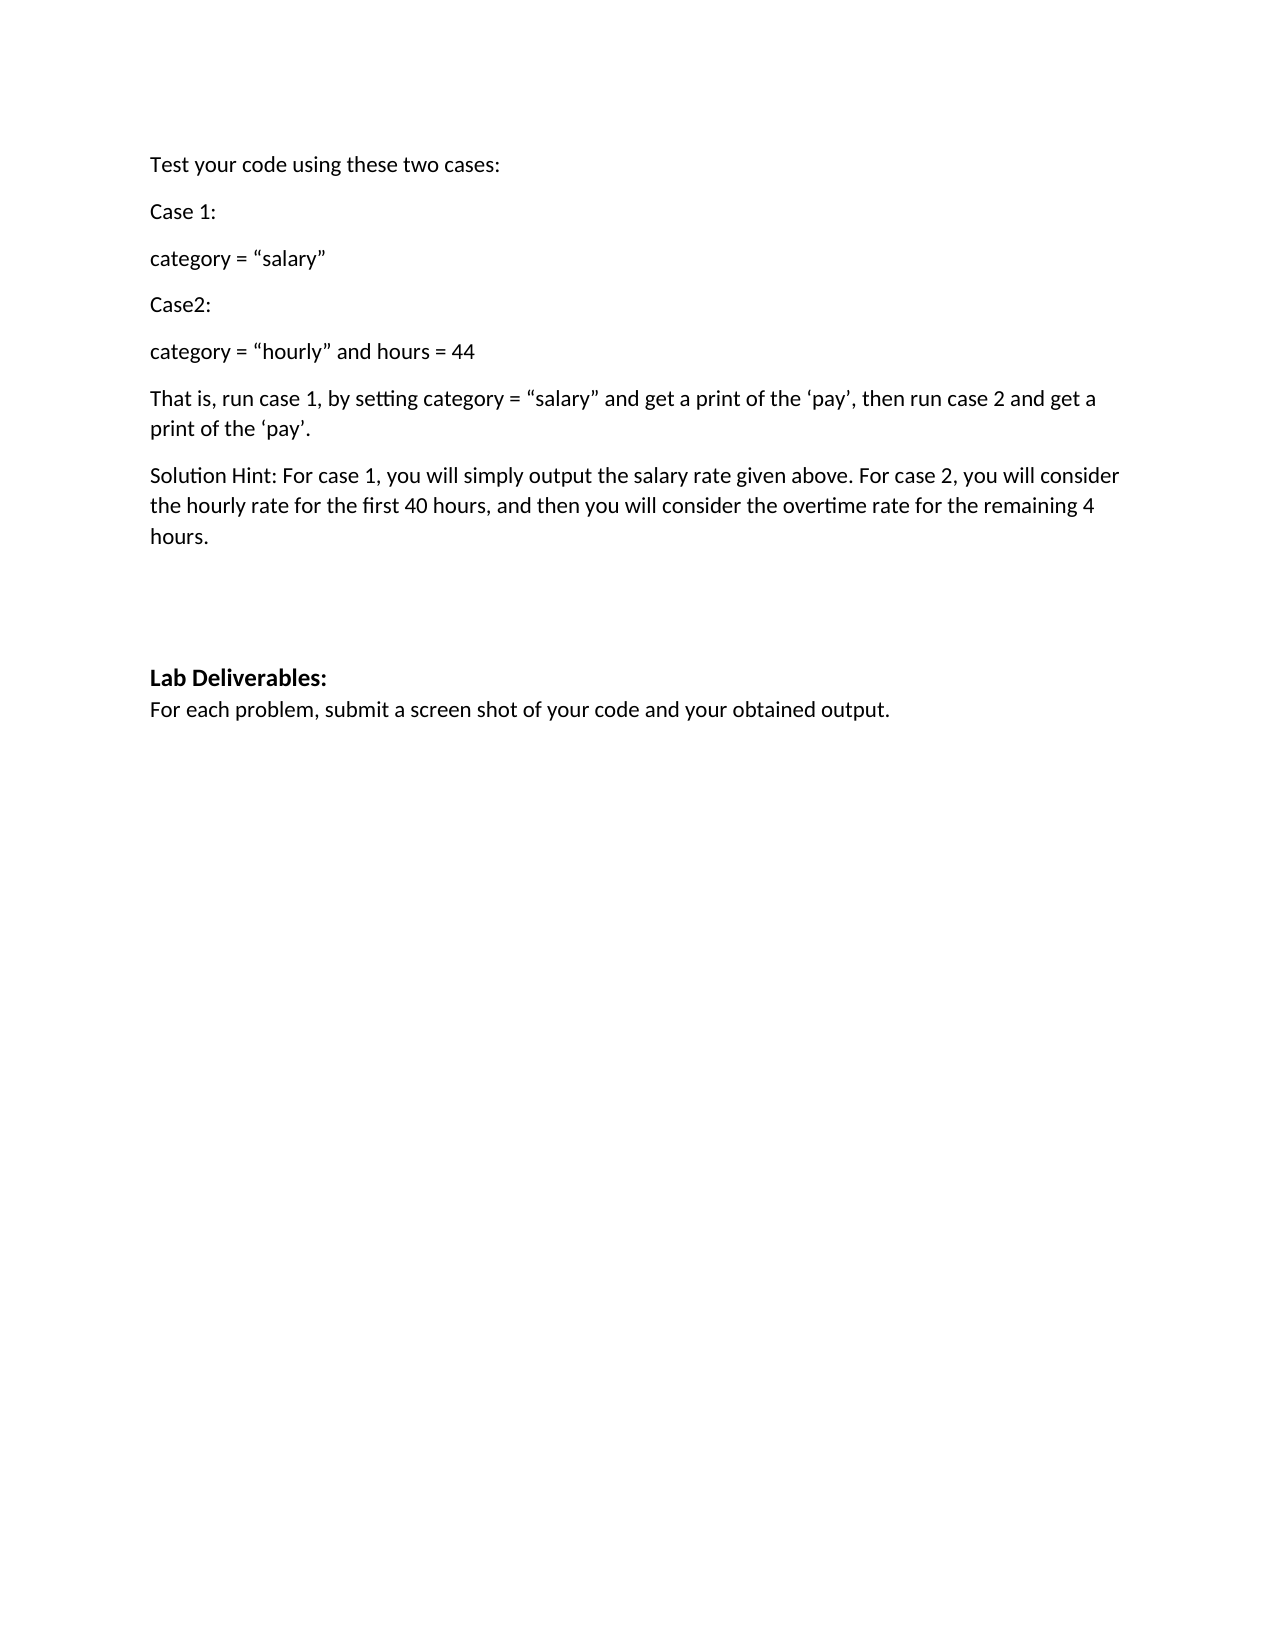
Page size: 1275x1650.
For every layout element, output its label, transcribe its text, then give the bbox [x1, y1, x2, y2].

text That is, run case 1, by setting category = “salary” and get a print of the ‘pay’, then run case 2 and get a print of the ‘pay’. [150, 384, 1125, 443]
text category = “hourly” and hours = 44 [150, 337, 1125, 366]
text category = “salary” [150, 244, 1125, 272]
text Case2: [150, 291, 1125, 319]
text Test your code using these two cases: [150, 150, 1125, 178]
text Case 1: [150, 197, 1125, 225]
text Solution Hint: For case 1, you will simply output the salary rate given above. For case 2, you will consider the hourly rate for the first 40 hours, and then you will consider the overtime rate for the remaining 4 hours. [150, 461, 1125, 550]
text Lab Deliverables: For each problem, submit a screen shot of your code and your obtained output. [150, 662, 1125, 753]
